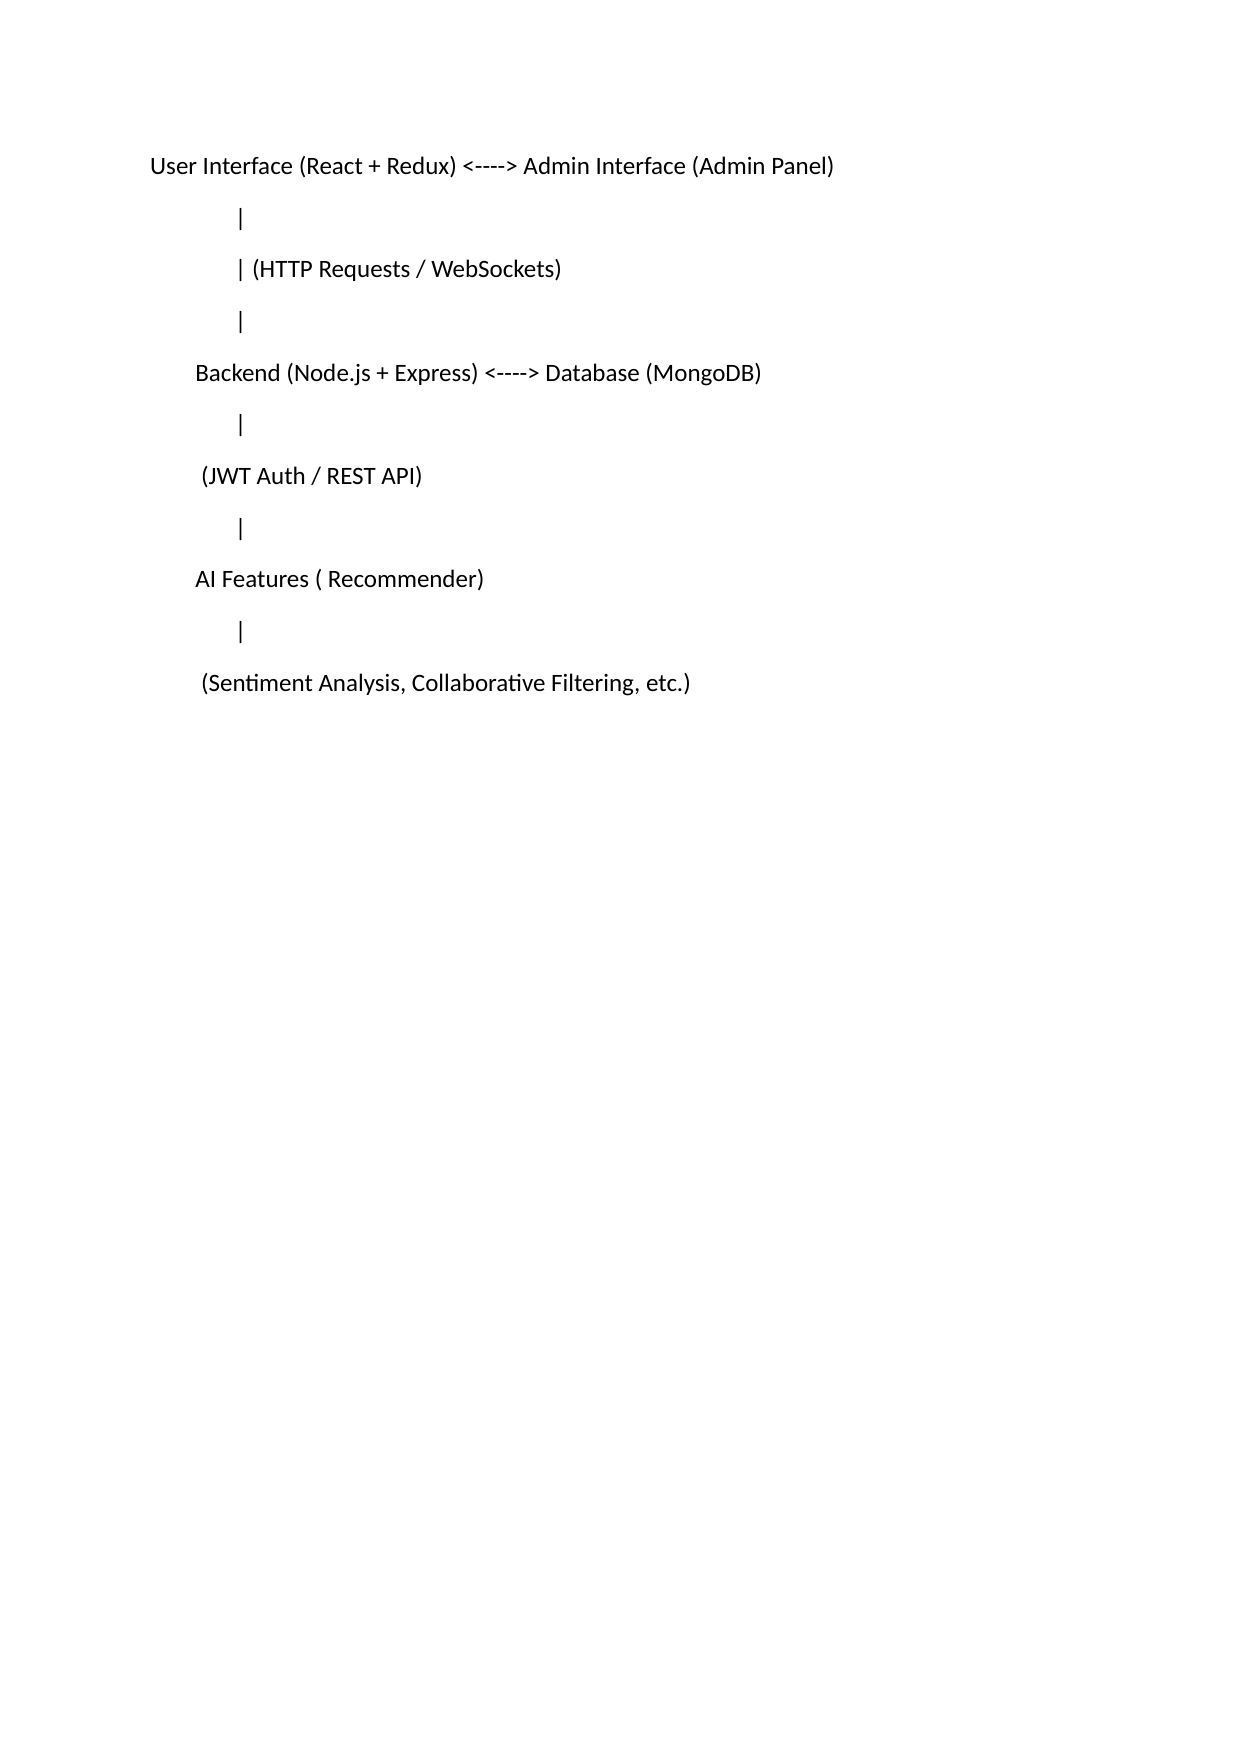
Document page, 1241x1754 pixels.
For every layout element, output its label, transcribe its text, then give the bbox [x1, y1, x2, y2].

text (Sentiment Analysis, Collaborative Filtering, etc.) [150, 667, 1090, 697]
text | [150, 408, 1090, 439]
text Backend (Node.js + Express) <----> Database (MongoDB) [150, 357, 1090, 387]
text | (HTTP Requests / WebSockets) [150, 253, 1090, 284]
text | [150, 615, 1090, 646]
text | [150, 305, 1090, 336]
text | [150, 202, 1090, 232]
text (JWT Auth / REST API) [150, 460, 1090, 491]
text | [150, 512, 1090, 542]
text User Interface (React + Redux) <----> Admin Interface (Admin Panel) [150, 150, 1090, 181]
text AI Features ( Recommender) [150, 563, 1090, 594]
